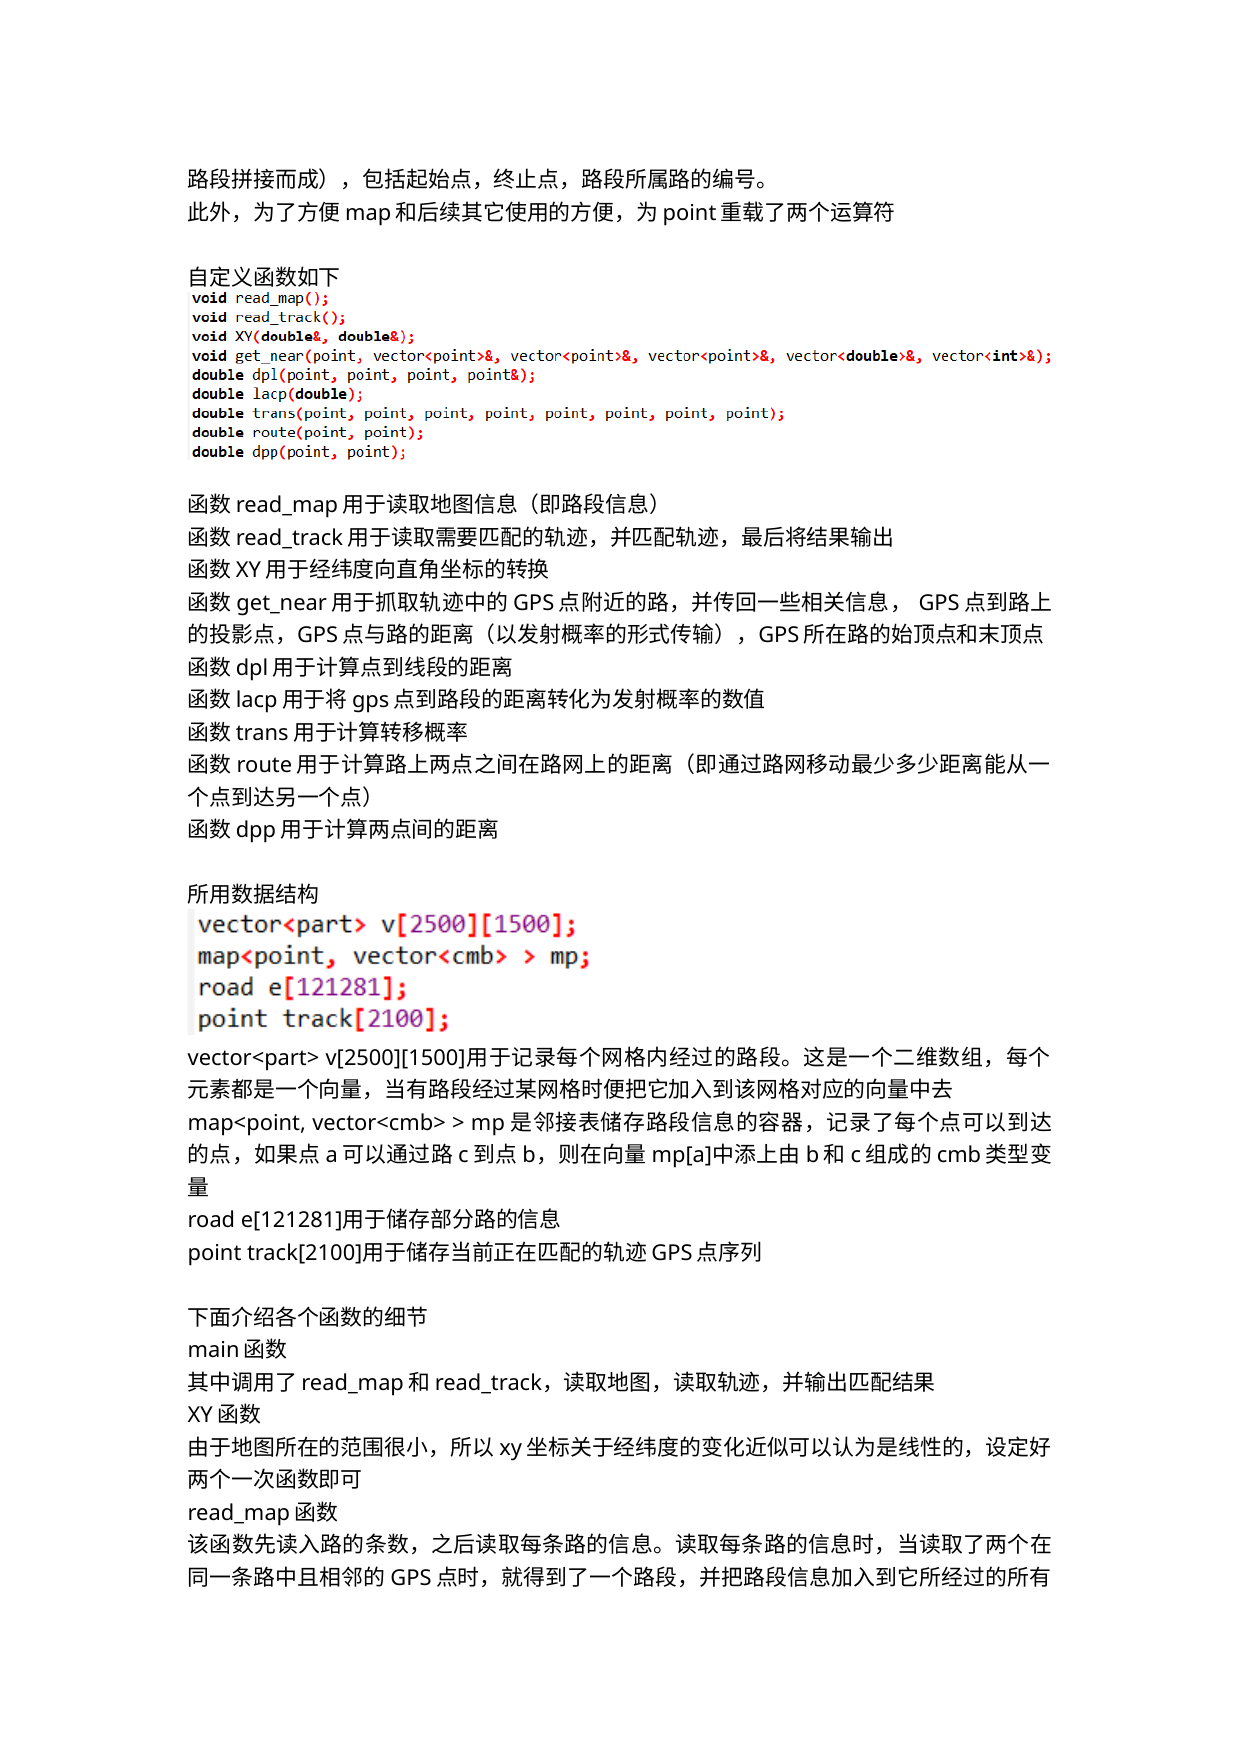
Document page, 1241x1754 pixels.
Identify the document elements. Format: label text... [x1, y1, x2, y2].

text road e[121281]用于储存部分路的信息 [187, 1202, 1053, 1234]
text 函数lacp用于将gps点到路段的距离转化为发射概率的数值 [187, 682, 1053, 714]
text 由于地图所在的范围很小，所以xy坐标关于经纬度的变化近似可以认为是线性的，设定好两个一次函数即可 [187, 1429, 1053, 1494]
text XY函数 [187, 1397, 1053, 1429]
text 所用数据结构 [187, 877, 1053, 909]
text 函数read_map用于读取地图信息（即路段信息） [187, 487, 1053, 519]
text 函数get_near用于抓取轨迹中的GPS点附近的路，并传回一些相关信息， GPS点到路上的投影点，GPS点与路的距离（以发射概率的形式传输），GPS所在路的始顶点和末顶点 [187, 584, 1053, 649]
text 函数route用于计算路上两点之间在路网上的距离（即通过路网移动最少多少距离能从一个点到达另一个点） [187, 747, 1053, 812]
text vector<part> v[2500][1500]用于记录每个网格内经过的路段。这是一个二维数组，每个元素都是一个向量，当有路段经过某网格时便把它加入到该网格对应的向量中去 [187, 1039, 1053, 1104]
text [187, 162, 1053, 194]
picture [187, 292, 1053, 460]
text 函数read_track用于读取需要匹配的轨迹，并匹配轨迹，最后将结果输出 [187, 519, 1053, 552]
text map<point, vector<cmb> > mp是邻接表储存路段信息的容器，记录了每个点可以到达的点，如果点a可以通过路c到点b，则在向量mp[a]中添上由b和c组成的cmb类型变量 [187, 1104, 1053, 1202]
text 函数dpl用于计算点到线段的距离 [187, 649, 1053, 682]
text 函数trans用于计算转移概率 [187, 714, 1053, 747]
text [187, 1527, 1053, 1592]
text 函数dpp用于计算两点间的距离 [187, 812, 1053, 844]
text main函数 [187, 1332, 1053, 1364]
text 自定义函数如下 [187, 259, 1053, 292]
text point track[2100]用于储存当前正在匹配的轨迹GPS点序列 [187, 1234, 1053, 1267]
text 下面介绍各个函数的细节 [187, 1299, 1053, 1332]
text 此外，为了方便map和后续其它使用的方便，为point重载了两个运算符 [187, 194, 1053, 227]
text 其中调用了read_map和read_track，读取地图，读取轨迹，并输出匹配结果 [187, 1364, 1053, 1397]
picture [187, 909, 607, 1035]
text read_map函数 [187, 1494, 1053, 1527]
text 函数XY用于经纬度向直角坐标的转换 [187, 552, 1053, 584]
